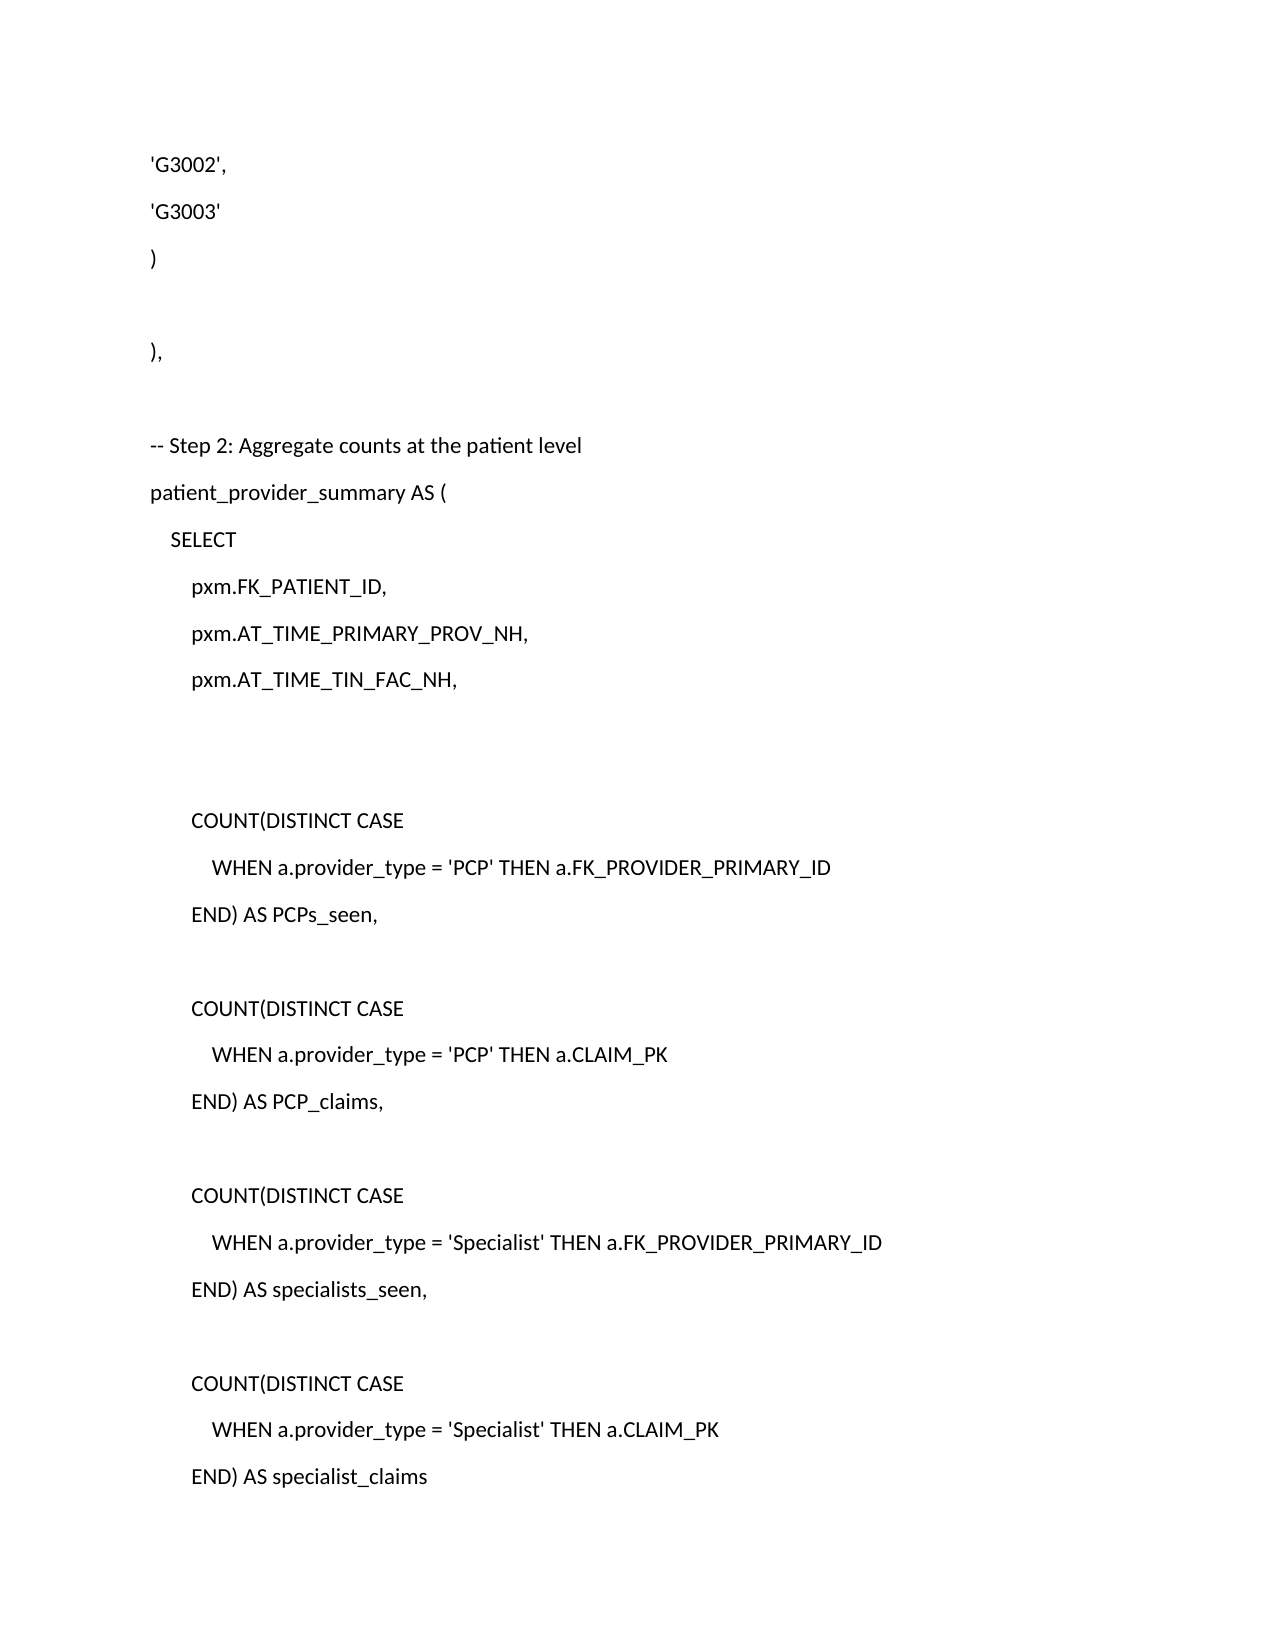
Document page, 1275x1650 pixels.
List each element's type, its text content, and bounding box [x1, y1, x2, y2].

text SELECT [150, 525, 1125, 553]
text ), [150, 337, 1125, 366]
text WHEN a.provider_type = 'PCP' THEN a.FK_PROVIDER_PRIMARY_ID [150, 853, 1125, 881]
text WHEN a.provider_type = 'Specialist' THEN a.FK_PROVIDER_PRIMARY_ID [150, 1228, 1125, 1256]
text END) AS specialist_claims [150, 1462, 1125, 1491]
text -- Step 2: Aggregate counts at the patient level [150, 431, 1125, 459]
text WHEN a.provider_type = 'Specialist' THEN a.CLAIM_PK [150, 1416, 1125, 1444]
text COUNT(DISTINCT CASE [150, 1369, 1125, 1397]
text pxm.FK_PATIENT_ID, [150, 572, 1125, 600]
text END) AS specialists_seen, [150, 1275, 1125, 1303]
text patient_provider_summary AS ( [150, 478, 1125, 506]
text COUNT(DISTINCT CASE [150, 994, 1125, 1022]
text COUNT(DISTINCT CASE [150, 806, 1125, 834]
text pxm.AT_TIME_PRIMARY_PROV_NH, [150, 619, 1125, 647]
text COUNT(DISTINCT CASE [150, 1181, 1125, 1209]
text 'G3003' [150, 197, 1125, 225]
text WHEN a.provider_type = 'PCP' THEN a.CLAIM_PK [150, 1041, 1125, 1069]
text pxm.AT_TIME_TIN_FAC_NH, [150, 666, 1125, 694]
text END) AS PCPs_seen, [150, 900, 1125, 928]
text ) [150, 244, 1125, 272]
text END) AS PCP_claims, [150, 1087, 1125, 1116]
text 'G3002', [150, 150, 1125, 178]
